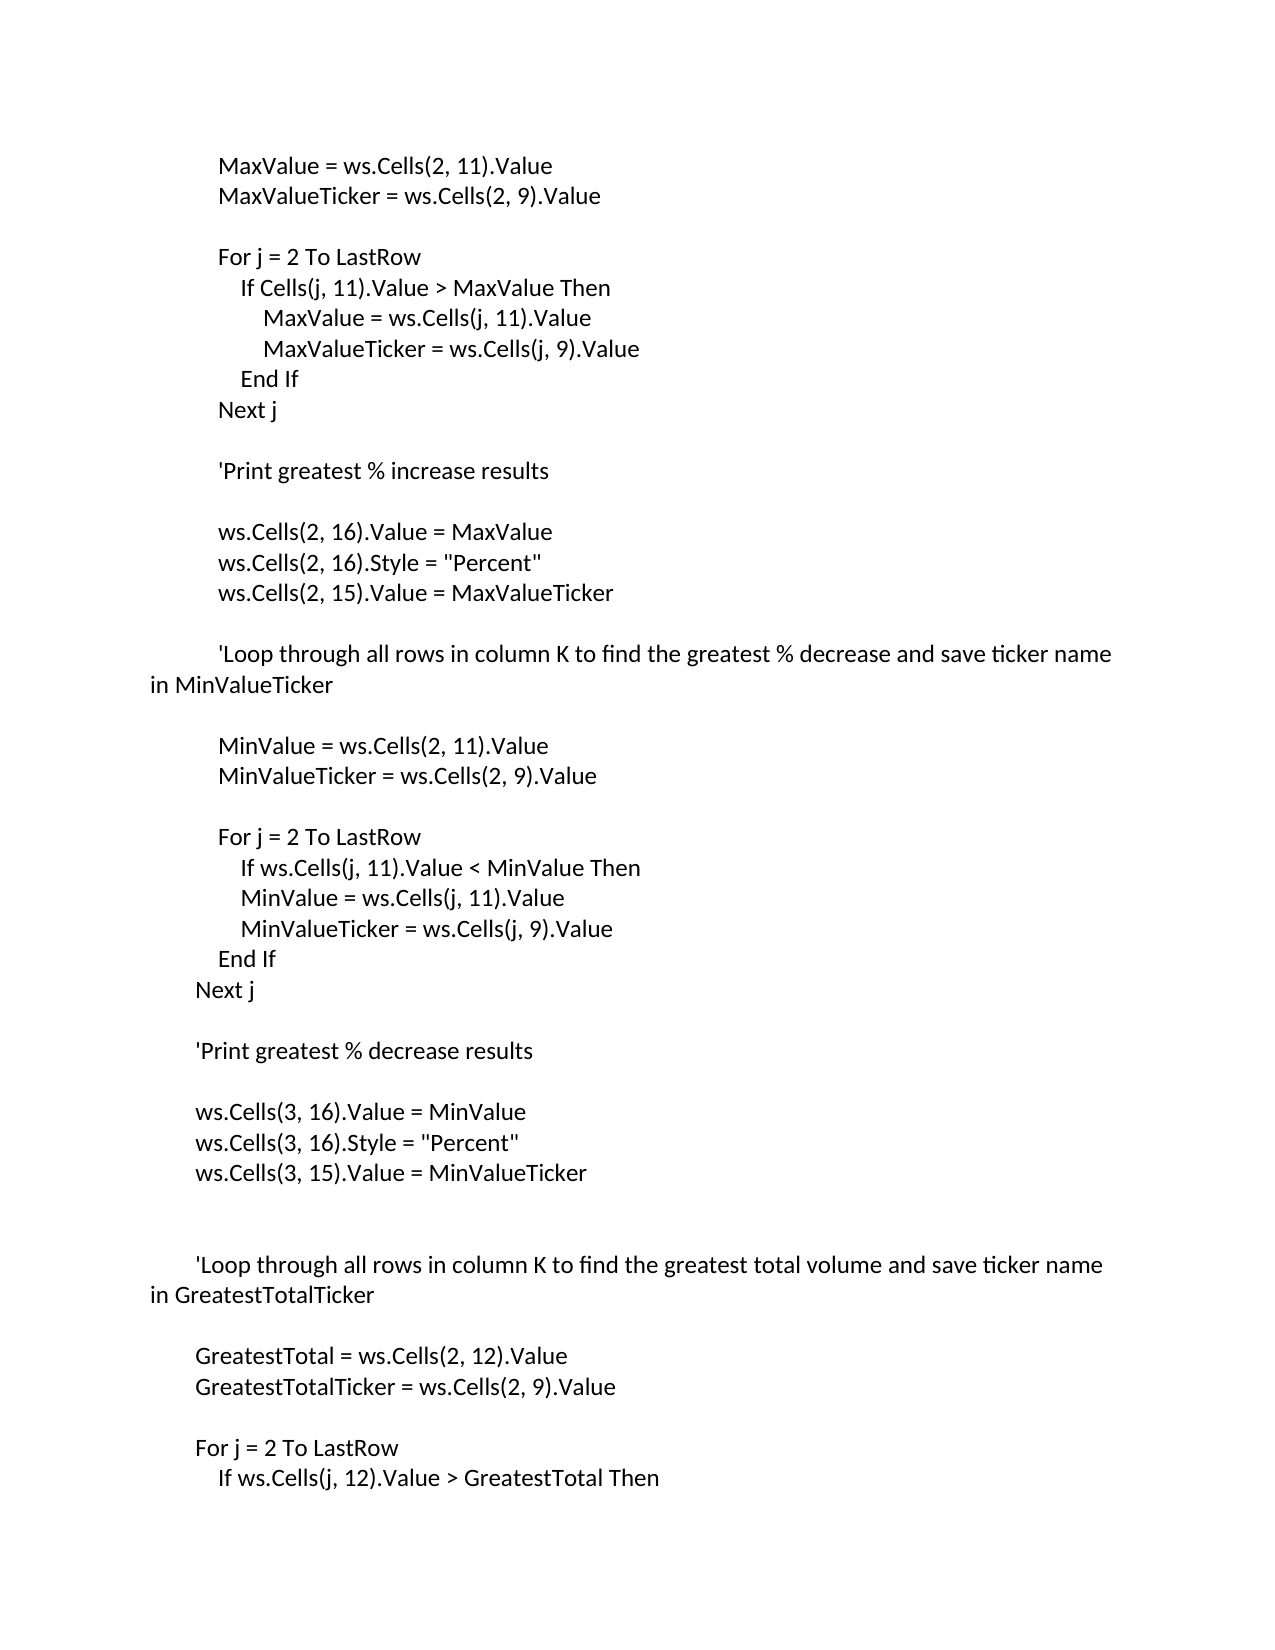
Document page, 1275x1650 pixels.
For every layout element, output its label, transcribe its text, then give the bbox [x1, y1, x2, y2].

text Next j [150, 974, 1125, 1004]
text If ws.Cells(j, 12).Value > GreatestTotal Then [150, 1462, 1125, 1493]
text ws.Cells(3, 16).Value = MinValue [150, 1096, 1125, 1127]
text MinValueTicker = ws.Cells(2, 9).Value [150, 760, 1125, 791]
text GreatestTotalTicker = ws.Cells(2, 9).Value [150, 1371, 1125, 1401]
text GreatestTotal = ws.Cells(2, 12).Value [150, 1340, 1125, 1371]
text For j = 2 To LastRow [150, 242, 1125, 272]
text MinValue = ws.Cells(j, 11).Value [150, 882, 1125, 913]
text For j = 2 To LastRow [150, 821, 1125, 852]
text 'Loop through all rows in column K to find the greatest total volume and save ticker name in GreatestTotalTicker [150, 1249, 1125, 1310]
text ws.Cells(2, 16).Style = "Percent" [150, 547, 1125, 577]
text MaxValue = ws.Cells(2, 11).Value [150, 150, 1125, 181]
text If ws.Cells(j, 11).Value < MinValue Then [150, 852, 1125, 882]
text If Cells(j, 11).Value > MaxValue Then [150, 272, 1125, 303]
text MaxValueTicker = ws.Cells(j, 9).Value [150, 333, 1125, 364]
text For j = 2 To LastRow [150, 1432, 1125, 1462]
text 'Print greatest % decrease results [150, 1035, 1125, 1066]
text ws.Cells(2, 15).Value = MaxValueTicker [150, 577, 1125, 608]
text 'Loop through all rows in column K to find the greatest % decrease and save ticker name in MinValueTicker [150, 638, 1125, 699]
text End If [150, 943, 1125, 974]
text MaxValue = ws.Cells(j, 11).Value [150, 303, 1125, 333]
text Next j [150, 394, 1125, 425]
text MinValueTicker = ws.Cells(j, 9).Value [150, 913, 1125, 943]
text ws.Cells(3, 15).Value = MinValueTicker [150, 1157, 1125, 1188]
text End If [150, 364, 1125, 394]
text MinValue = ws.Cells(2, 11).Value [150, 730, 1125, 760]
text MaxValueTicker = ws.Cells(2, 9).Value [150, 181, 1125, 211]
text ws.Cells(3, 16).Style = "Percent" [150, 1127, 1125, 1157]
text 'Print greatest % increase results [150, 455, 1125, 486]
text ws.Cells(2, 16).Value = MaxValue [150, 516, 1125, 547]
